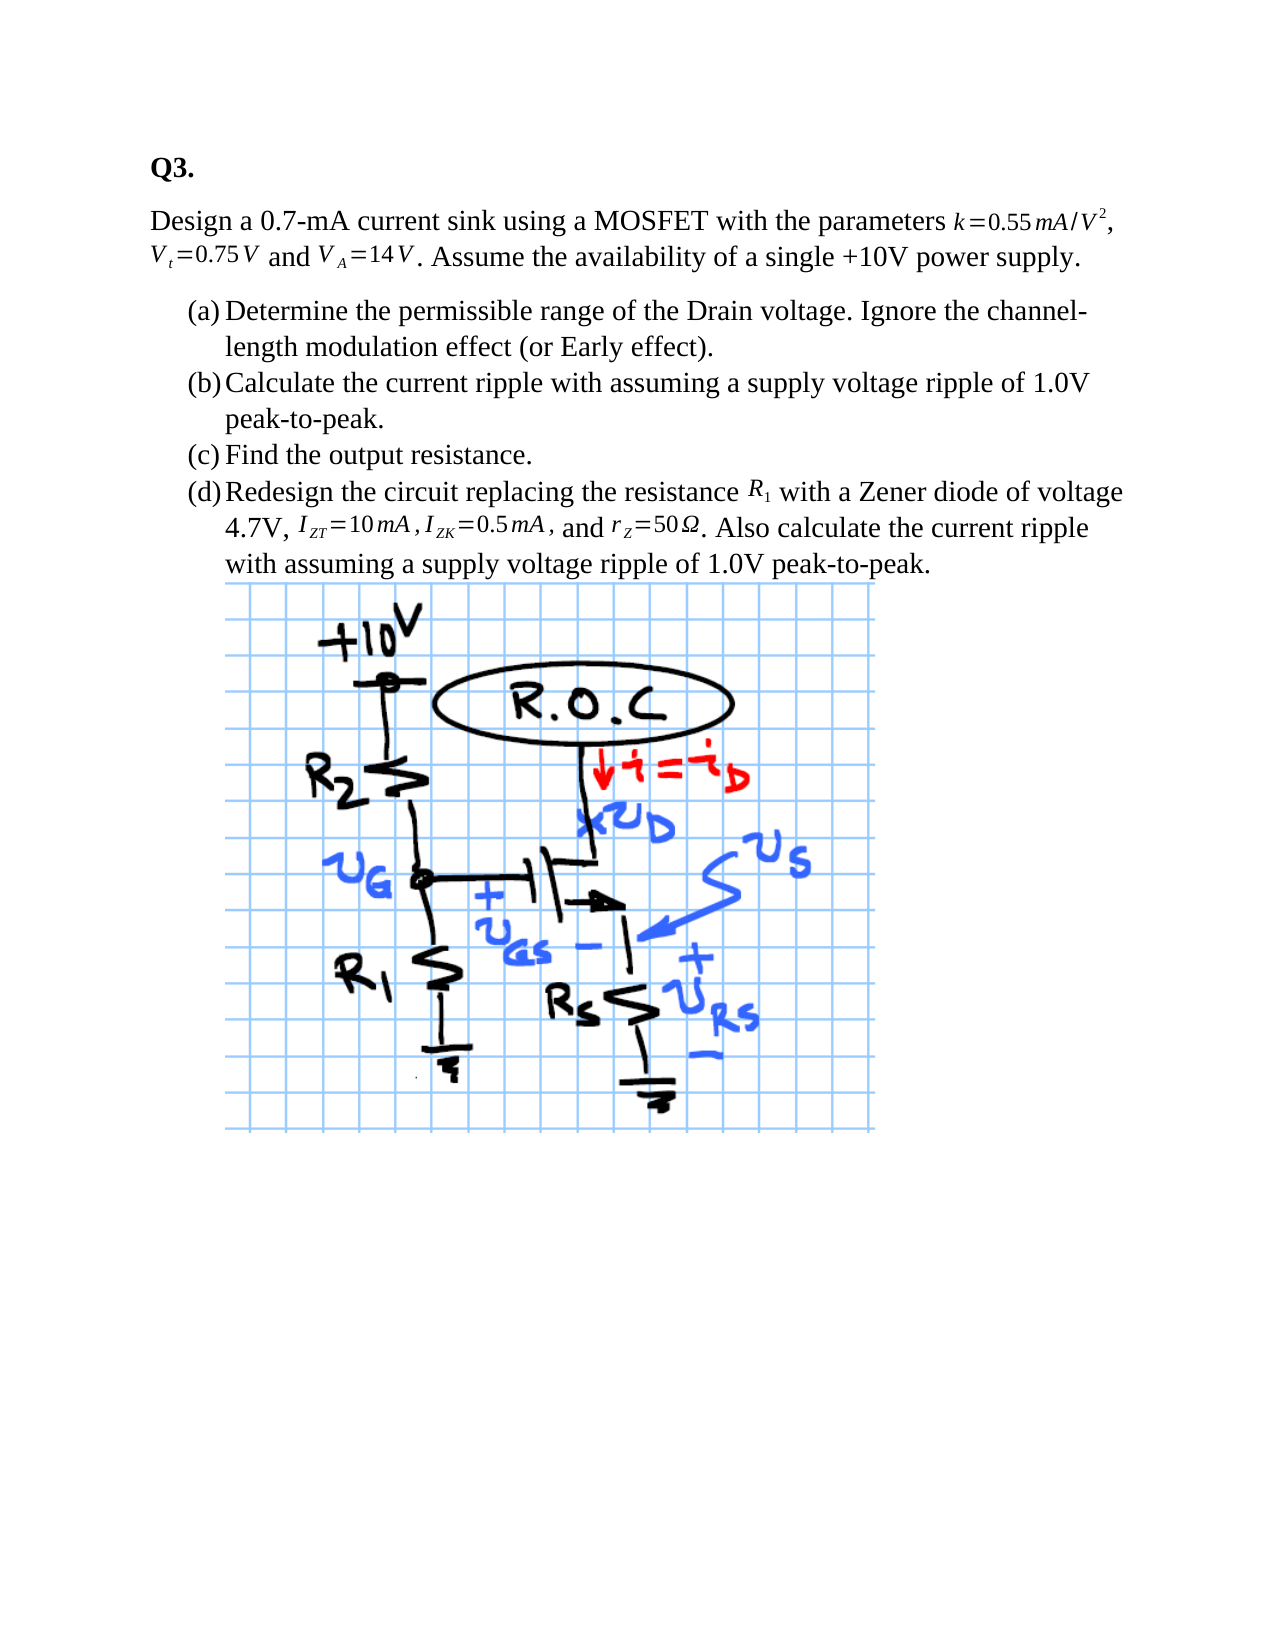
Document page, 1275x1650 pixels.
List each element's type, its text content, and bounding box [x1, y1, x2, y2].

picture [225, 582, 876, 1133]
list Find the output resistance. [187, 437, 1125, 471]
list Redesign the circuit replacing the resistance with a Zener diode of voltage 4.7V, and . Also calculate the current ripple with assuming a supply voltage ripple of 1.0V peak-to-peak. [187, 474, 1125, 579]
text Design a 0.7-mA current sink using a MOSFET with the parameters , and . Assume the availability of a single +10V power supply. [150, 203, 1125, 274]
list Calculate the current ripple with assuming a supply voltage ripple of 1.0V peak-to-peak. [187, 365, 1125, 435]
text Q3. [150, 150, 1125, 183]
list Determine the permissible range of the Drain voltage. Ignore the channel-length modulation effect (or Early effect). [187, 293, 1125, 363]
